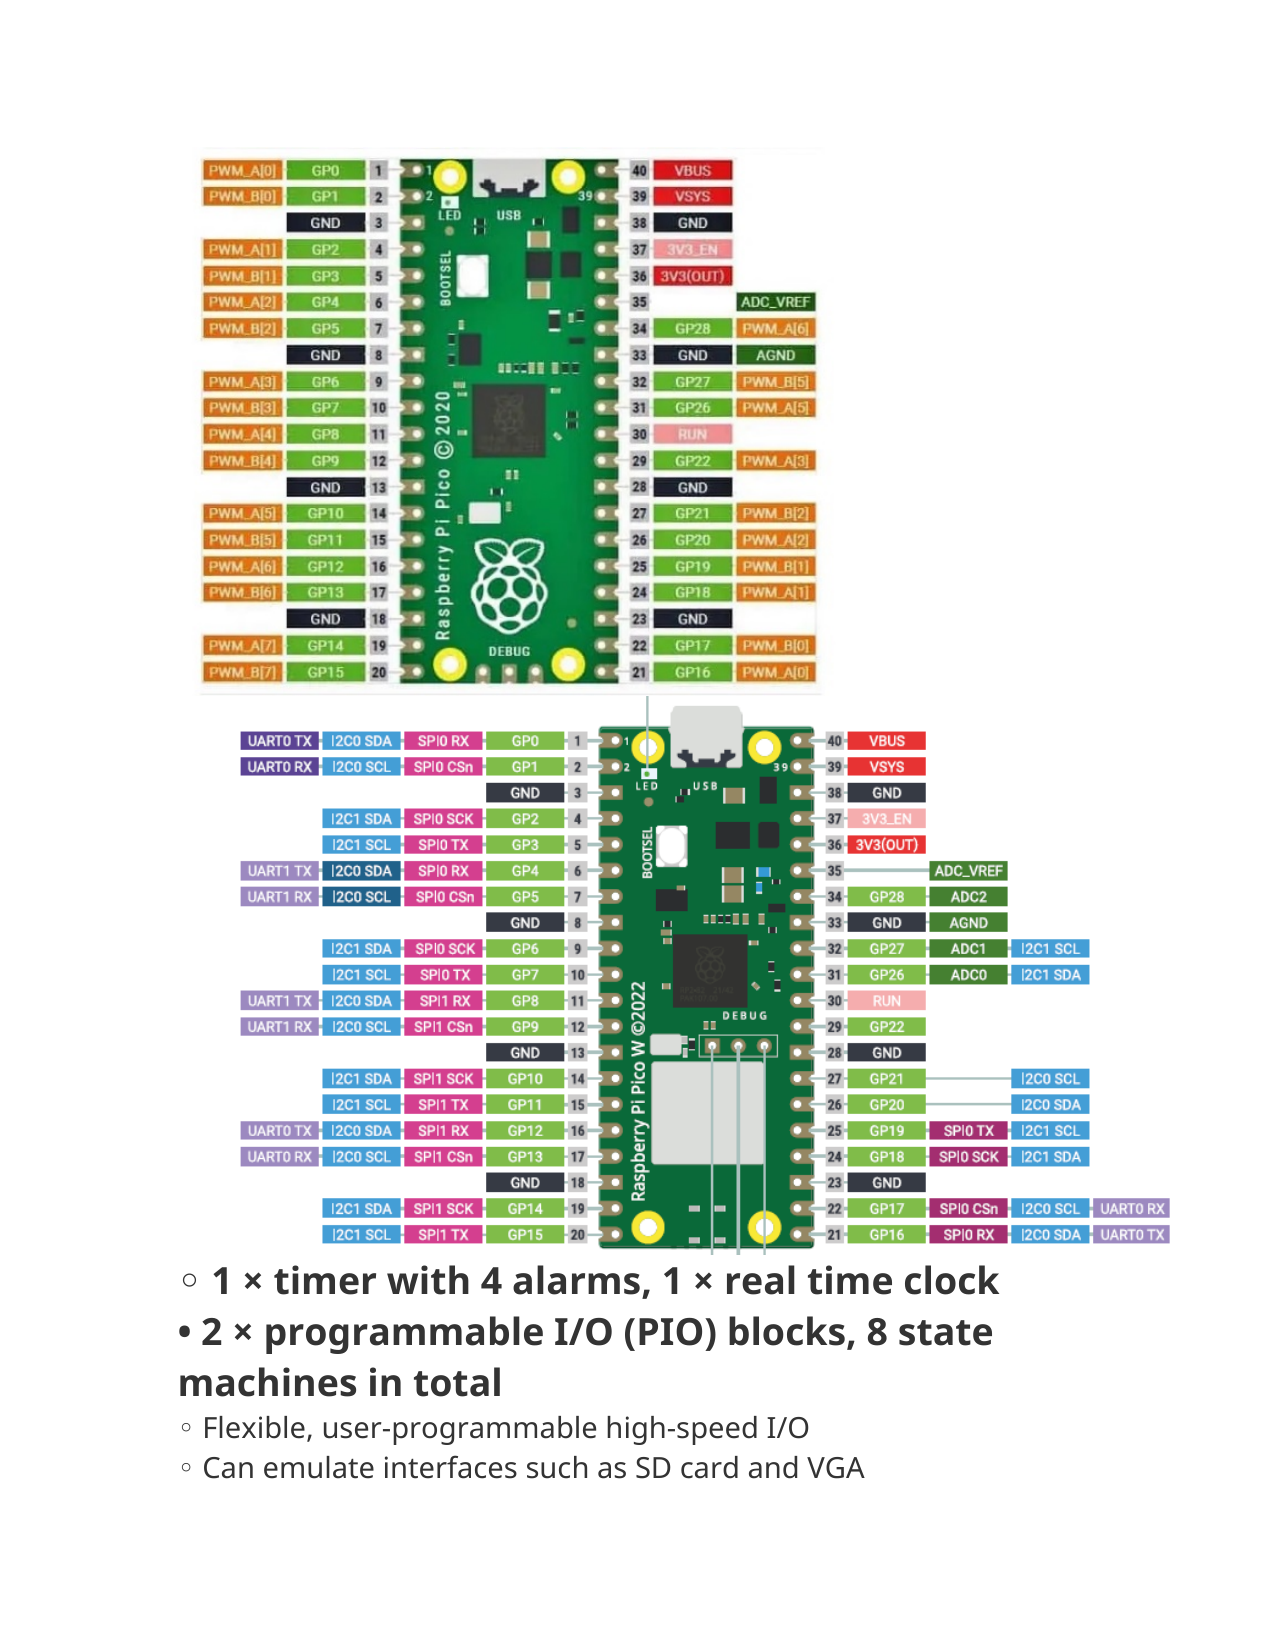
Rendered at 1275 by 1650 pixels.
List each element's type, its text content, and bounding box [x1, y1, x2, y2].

text • 2 × programmable I/O (PIO) blocks, 8 state machines in total [177, 1305, 1098, 1407]
text ◦ Can emulate interfaces such as SD card and VGA [177, 1447, 1098, 1487]
text ◦ 1 × timer with 4 alarms, 1 × real time clock [177, 1255, 1098, 1305]
picture [177, 147, 1170, 1255]
text ◦ Flexible, user-programmable high-speed I/O [177, 1407, 1098, 1447]
